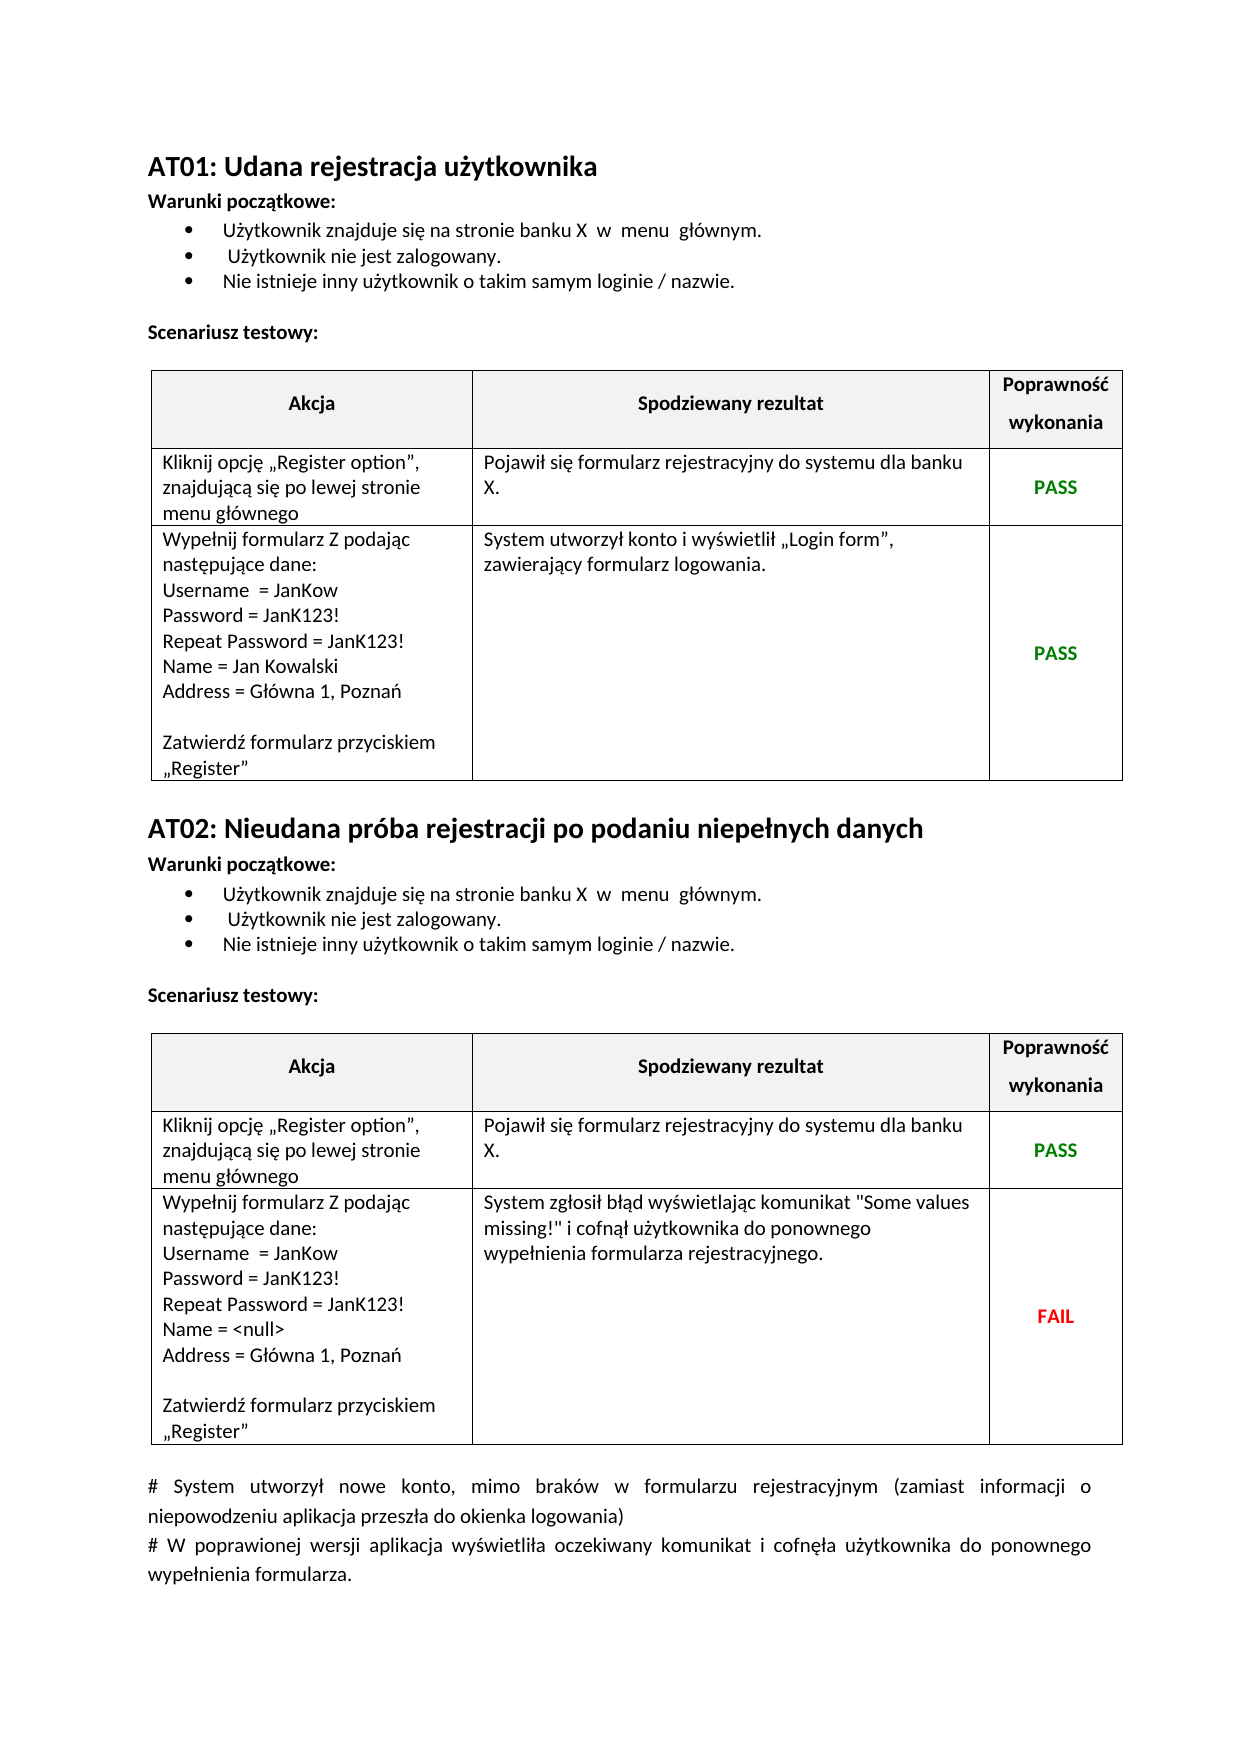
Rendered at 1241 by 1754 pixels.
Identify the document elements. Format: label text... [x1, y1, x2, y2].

text AT02: Nieudana próba rejestracji po podaniu niepełnych danych [148, 811, 1093, 846]
text Warunki początkowe: [148, 188, 1093, 214]
text # System utworzył nowe konto, mimo braków w formularzu rejestracyjnym (zamiast informacji o niepowodzeniu aplikacja przeszła do okienka logowania) [148, 1474, 1093, 1528]
table_cell System zgłosił błąd wyświetlając komunikat "Some values missing!" i cofnął użytkownika do ponownego wypełnienia formularza rejestracyjnego. [473, 1189, 989, 1443]
table_header Spodziewany rezultat [473, 371, 989, 448]
table_cell System utworzył konto i wyświetlił „Login form”, zawierający formularz logowania. [473, 526, 989, 780]
table_header Poprawność wykonania [990, 1034, 1122, 1111]
list Nie istnieje inny użytkownik o takim samym loginie / nazwie. [185, 268, 1093, 294]
table_cell Pojawił się formularz rejestracyjny do systemu dla banku X. [473, 449, 989, 525]
text Scenariusz testowy: [148, 319, 1093, 345]
table_cell Pojawił się formularz rejestracyjny do systemu dla banku X. [473, 1112, 989, 1188]
text AT01: Udana rejestracja użytkownika [148, 148, 1093, 183]
table_header Poprawność wykonania [990, 371, 1122, 448]
table_cell Wypełnij formularz Z podając następujące dane: Username = JanKow Password = JanK123! Repeat Password = JanK123! Name = <null> Address = Główna 1, Poznań Zatwierdź formularz przyciskiem „Register” [152, 1189, 472, 1443]
table_header Akcja [152, 1034, 472, 1111]
table_cell Kliknij opcję „Register option”, znajdującą się po lewej stronie menu głównego [152, 1112, 472, 1188]
list Użytkownik znajduje się na stronie banku X w menu głównym. [185, 218, 1093, 243]
text # W poprawionej wersji aplikacja wyświetliła oczekiwany komunikat i cofnęła użytkownika do ponownego wypełnienia formularza. [148, 1532, 1093, 1587]
table_cell Kliknij opcję „Register option”, znajdującą się po lewej stronie menu głównego [152, 449, 472, 525]
table_cell PASS [990, 449, 1122, 525]
list Użytkownik znajduje się na stronie banku X w menu głównym. [185, 881, 1093, 906]
list Użytkownik nie jest zalogowany. [185, 243, 1093, 268]
list Użytkownik nie jest zalogowany. [185, 906, 1093, 932]
text Warunki początkowe: [148, 852, 1093, 877]
table_header Akcja [152, 371, 472, 448]
table_cell PASS [990, 1112, 1122, 1188]
table_header Spodziewany rezultat [473, 1034, 989, 1111]
text Scenariusz testowy: [148, 982, 1093, 1008]
table_cell Wypełnij formularz Z podając następujące dane: Username = JanKow Password = JanK123! Repeat Password = JanK123! Name = Jan Kowalski Address = Główna 1, Poznań Zatwierdź formularz przyciskiem „Register” [152, 526, 472, 780]
list Nie istnieje inny użytkownik o takim samym loginie / nazwie. [185, 932, 1093, 957]
table_cell FAIL [990, 1189, 1122, 1443]
table_cell PASS [990, 526, 1122, 780]
